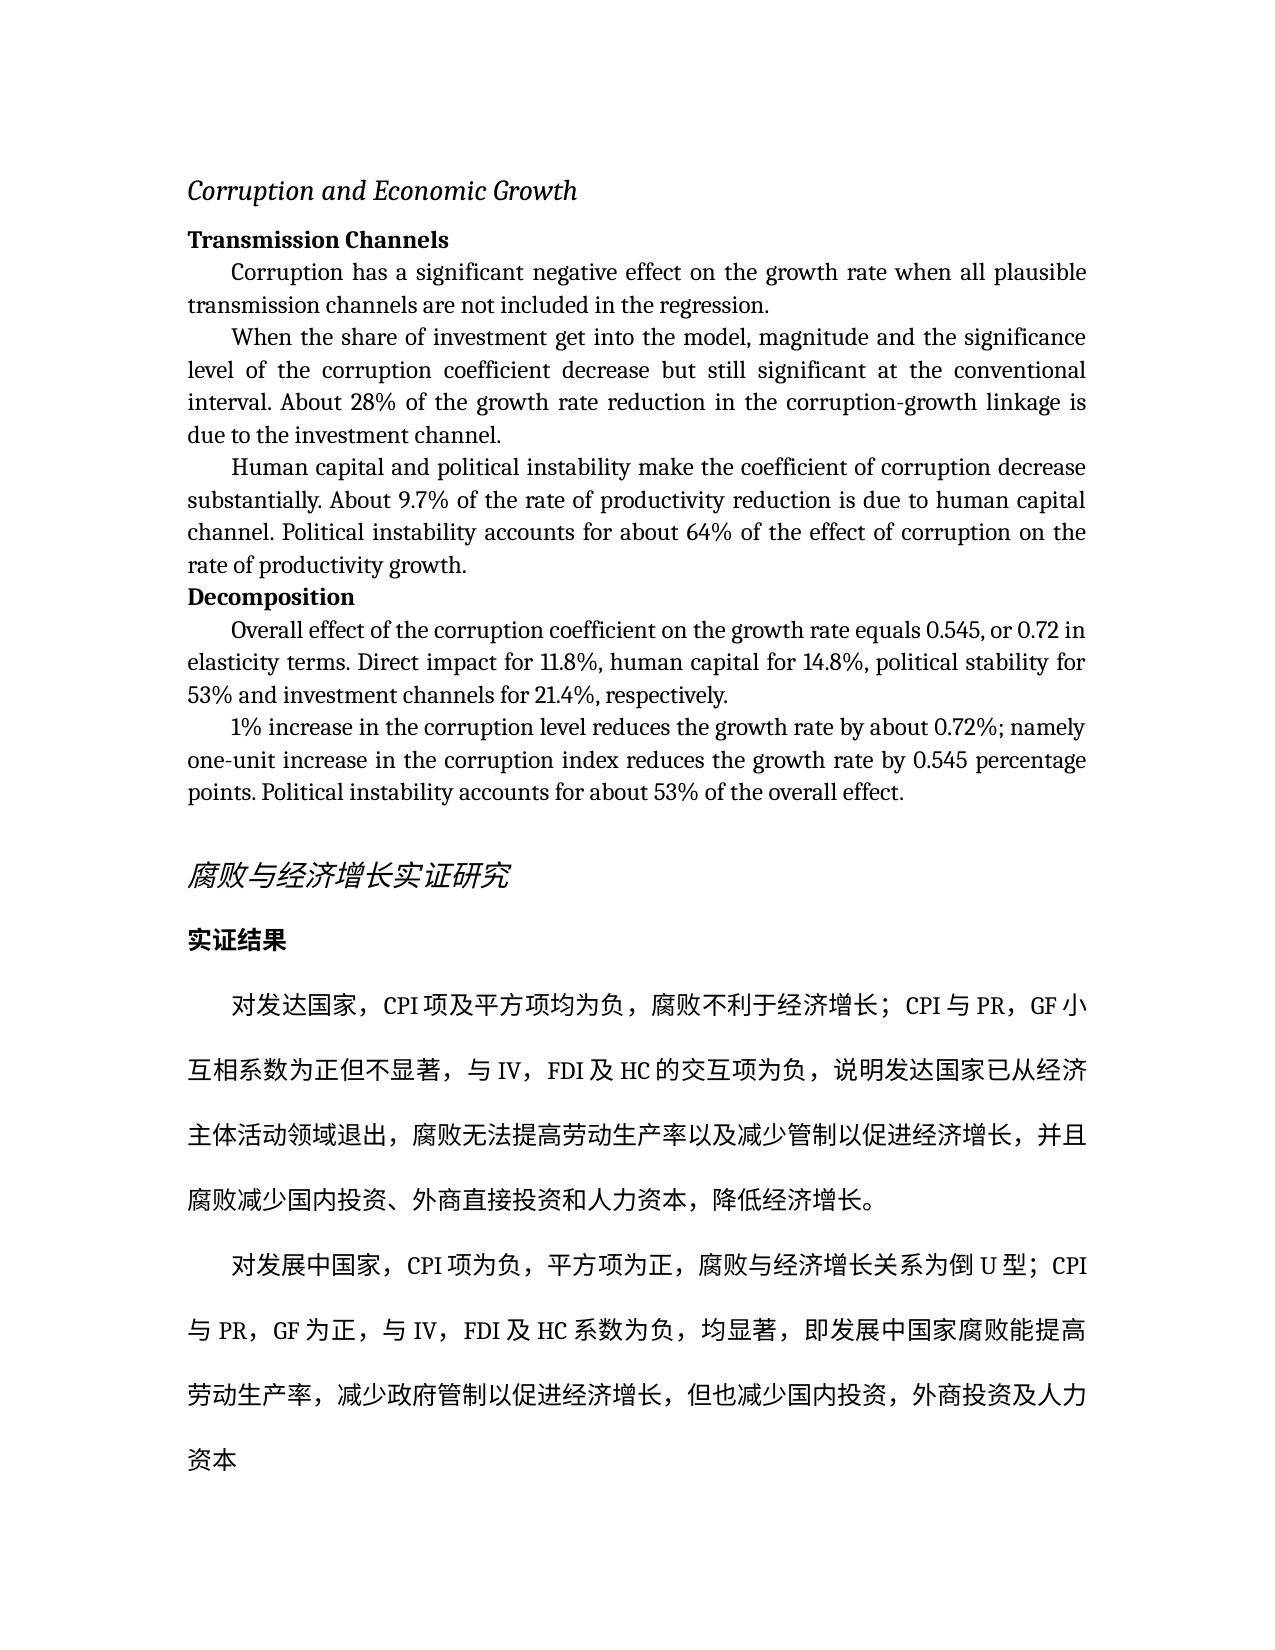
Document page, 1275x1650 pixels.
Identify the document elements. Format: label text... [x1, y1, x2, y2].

text 对发达国家，CPI项及平方项均为负，腐败不利于经济增长；CPI与PR，GF小互相系数为正但不显著，与IV，FDI及HC的交互项为负，说明发达国家已从经济主体活动领域退出，腐败无法提高劳动生产率以及减少管制以促进经济增长，并且腐败减少国内投资、外商直接投资和人力资本，降低经济增长。 [187, 971, 1087, 1231]
text 1% increase in the corruption level reduces the growth rate by about 0.72%; namely one-unit increase in the corruption index reduces the growth rate by 0.545 percentage points. Political instability accounts for about 53% of the overall effect. [187, 711, 1087, 809]
text Decomposition [187, 581, 1087, 614]
text Human capital and political instability make the coefficient of corruption decrease substantially. About 9.7% of the rate of productivity reduction is due to human capital channel. Political instability accounts for about 64% of the effect of corruption on the rate of productivity growth. [187, 451, 1087, 581]
text Corruption and Economic Growth [187, 159, 1087, 224]
text Transmission Channels [187, 224, 1087, 256]
text Overall effect of the corruption coefficient on the growth rate equals 0.545, or 0.72 in elasticity terms. Direct impact for 11.8%, human capital for 14.8%, political stability for 53% and investment channels for 21.4%, respectively. [187, 614, 1087, 711]
text When the share of investment get into the model, magnitude and the significance level of the corruption coefficient decrease but still significant at the conventional interval. About 28% of the growth rate reduction in the corruption-growth linkage is due to the investment channel. [187, 321, 1087, 451]
text Corruption has a significant negative effect on the growth rate when all plausible transmission channels are not included in the regression. [187, 256, 1087, 321]
text 实证结果 [187, 906, 1087, 971]
text 对发展中国家，CPI项为负，平方项为正，腐败与经济增长关系为倒U型；CPI与PR，GF为正，与IV，FDI及HC系数为负，均显著，即发展中国家腐败能提高劳动生产率，减少政府管制以促进经济增长，但也减少国内投资，外商投资及人力资本 [187, 1231, 1087, 1491]
text 腐败与经济增长实证研究 [187, 841, 1087, 906]
